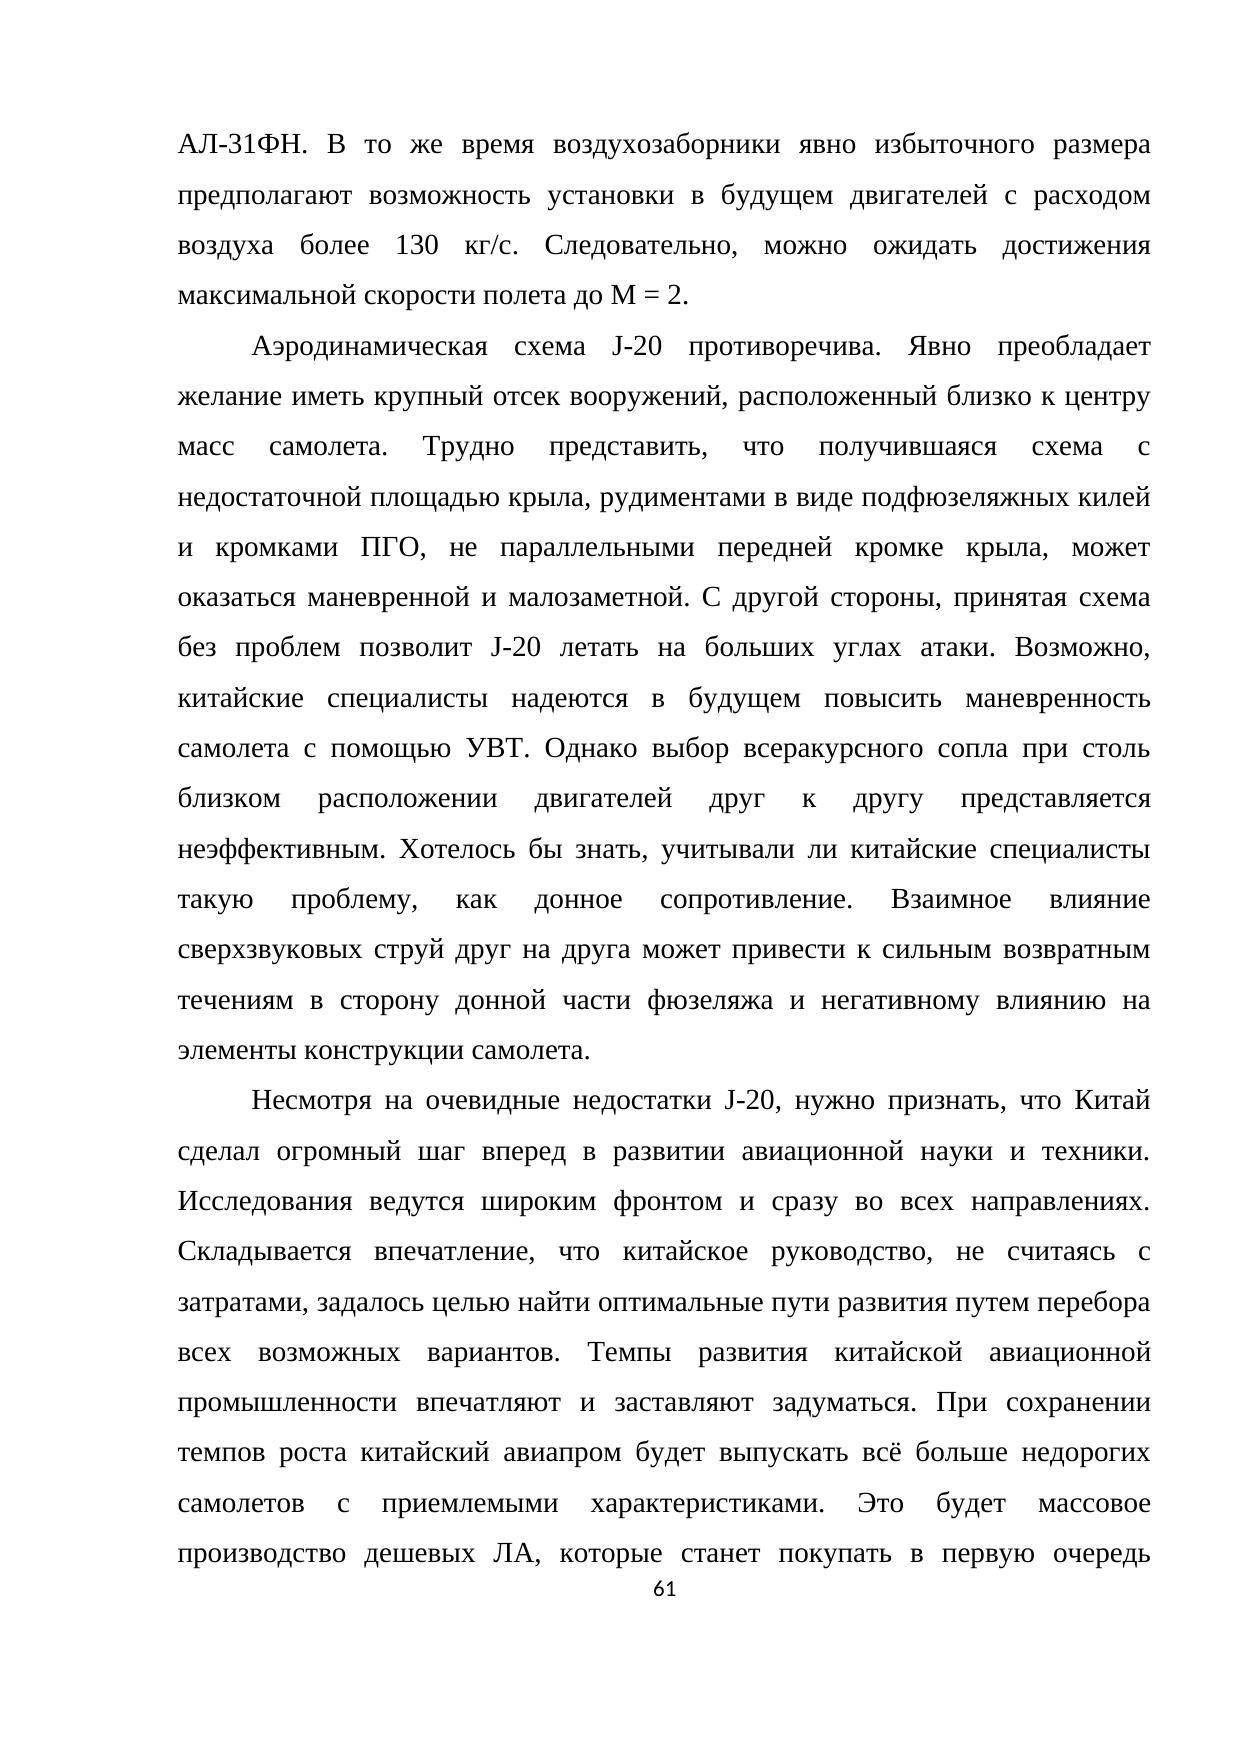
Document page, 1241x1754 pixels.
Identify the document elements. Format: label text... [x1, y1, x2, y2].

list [177, 126, 1152, 311]
list Аэродинамическая схема J-20 противоречива. Явно преобладает желание иметь крупный отсек вооружений, расположенный близко к центру масс самолета. Трудно представить, что получившаяся схема с недостаточной площадью крыла, рудиментами в виде подфюзеляжных килей и кромками ПГО, не параллельными передней кромке крыла, может оказаться маневренной и малозаметной. С другой стороны, принятая схема без проблем позволит J-20 летать на больших углах атаки. Возможно, китайские специалисты надеются в будущем повысить маневренность самолета с помощью УВТ. Однако выбор всеракурсного сопла при столь близком расположении двигателей друг к другу представляется неэффективным. Хотелось бы знать, учитывали ли китайские специалисты такую проблему, как донное сопротивление. Взаимное влияние сверхзвуковых струй друг на друга может привести к сильным возвратным течениям в сторону донной части фюзеляжа и негативному влиянию на элементы конструкции самолета. [177, 328, 1152, 1066]
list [177, 1082, 1152, 1569]
